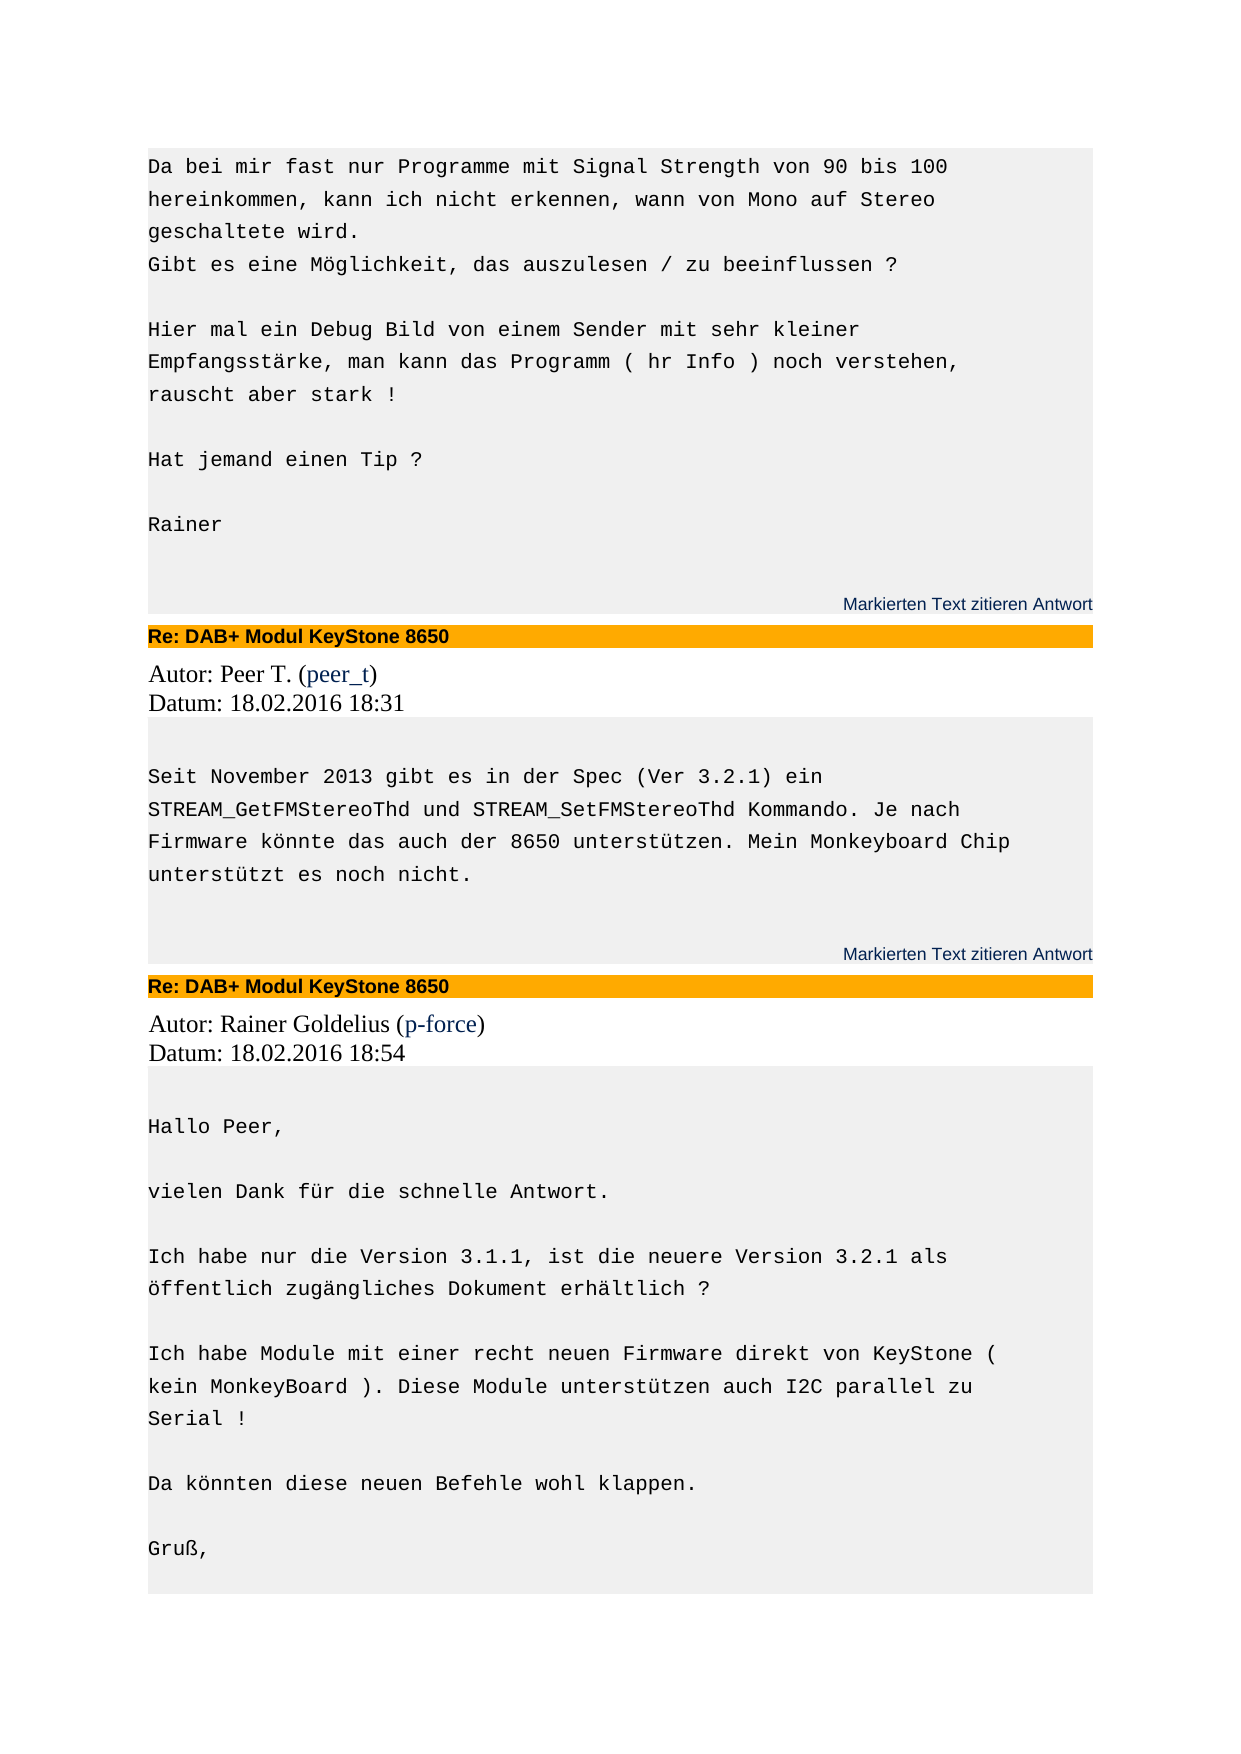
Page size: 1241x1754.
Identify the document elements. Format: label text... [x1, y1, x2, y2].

text Rainer [148, 505, 1093, 538]
text Da könnten diese neuen Befehle wohl klappen. [148, 1464, 1093, 1497]
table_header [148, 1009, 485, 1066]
text Markierten Text zitieren Antwort [148, 594, 1093, 614]
text Markierten Text zitieren Antwort [148, 943, 1093, 964]
text Empfangsstärke, man kann das Programm ( hr Info ) noch verstehen, [148, 343, 1093, 375]
text geschaltete wird. [148, 213, 1093, 245]
text Seit November 2013 gibt es in der Spec (Ver 3.2.1) ein [148, 757, 1093, 790]
text Ich habe nur die Version 3.1.1, ist die neuere Version 3.2.1 als [148, 1237, 1093, 1269]
text öffentlich zugängliches Dokument erhältlich ? [148, 1269, 1093, 1302]
text Gibt es eine Möglichkeit, das auszulesen / zu beeinflussen ? [148, 245, 1093, 278]
text Hat jemand einen Tip ? [148, 440, 1093, 473]
text Re: DAB+ Modul KeyStone 8650 [148, 625, 1093, 648]
text Da bei mir fast nur Programme mit Signal Strength von 90 bis 100 [148, 148, 1093, 180]
text unterstützt es noch nicht. [148, 855, 1093, 887]
text kein MonkeyBoard ). Diese Module unterstützen auch I2C parallel zu [148, 1367, 1093, 1399]
text Hallo Peer, [148, 1107, 1093, 1139]
text hereinkommen, kann ich nicht erkennen, wann von Mono auf Stereo [148, 180, 1093, 213]
text Re: DAB+ Modul KeyStone 8650 [148, 975, 1093, 998]
text rauscht aber stark ! [148, 375, 1093, 408]
text Firmware könnte das auch der 8650 unterstützen. Mein Monkeyboard Chip [148, 822, 1093, 855]
text Hier mal ein Debug Bild von einem Sender mit sehr kleiner [148, 310, 1093, 343]
text Ich habe Module mit einer recht neuen Firmware direkt von KeyStone ( [148, 1334, 1093, 1367]
text Gruß, [148, 1529, 1093, 1562]
text vielen Dank für die schnelle Antwort. [148, 1172, 1093, 1204]
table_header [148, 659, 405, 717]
text Serial ! [148, 1399, 1093, 1432]
text STREAM_GetFMStereoThd und STREAM_SetFMStereoThd Kommando. Je nach [148, 790, 1093, 822]
